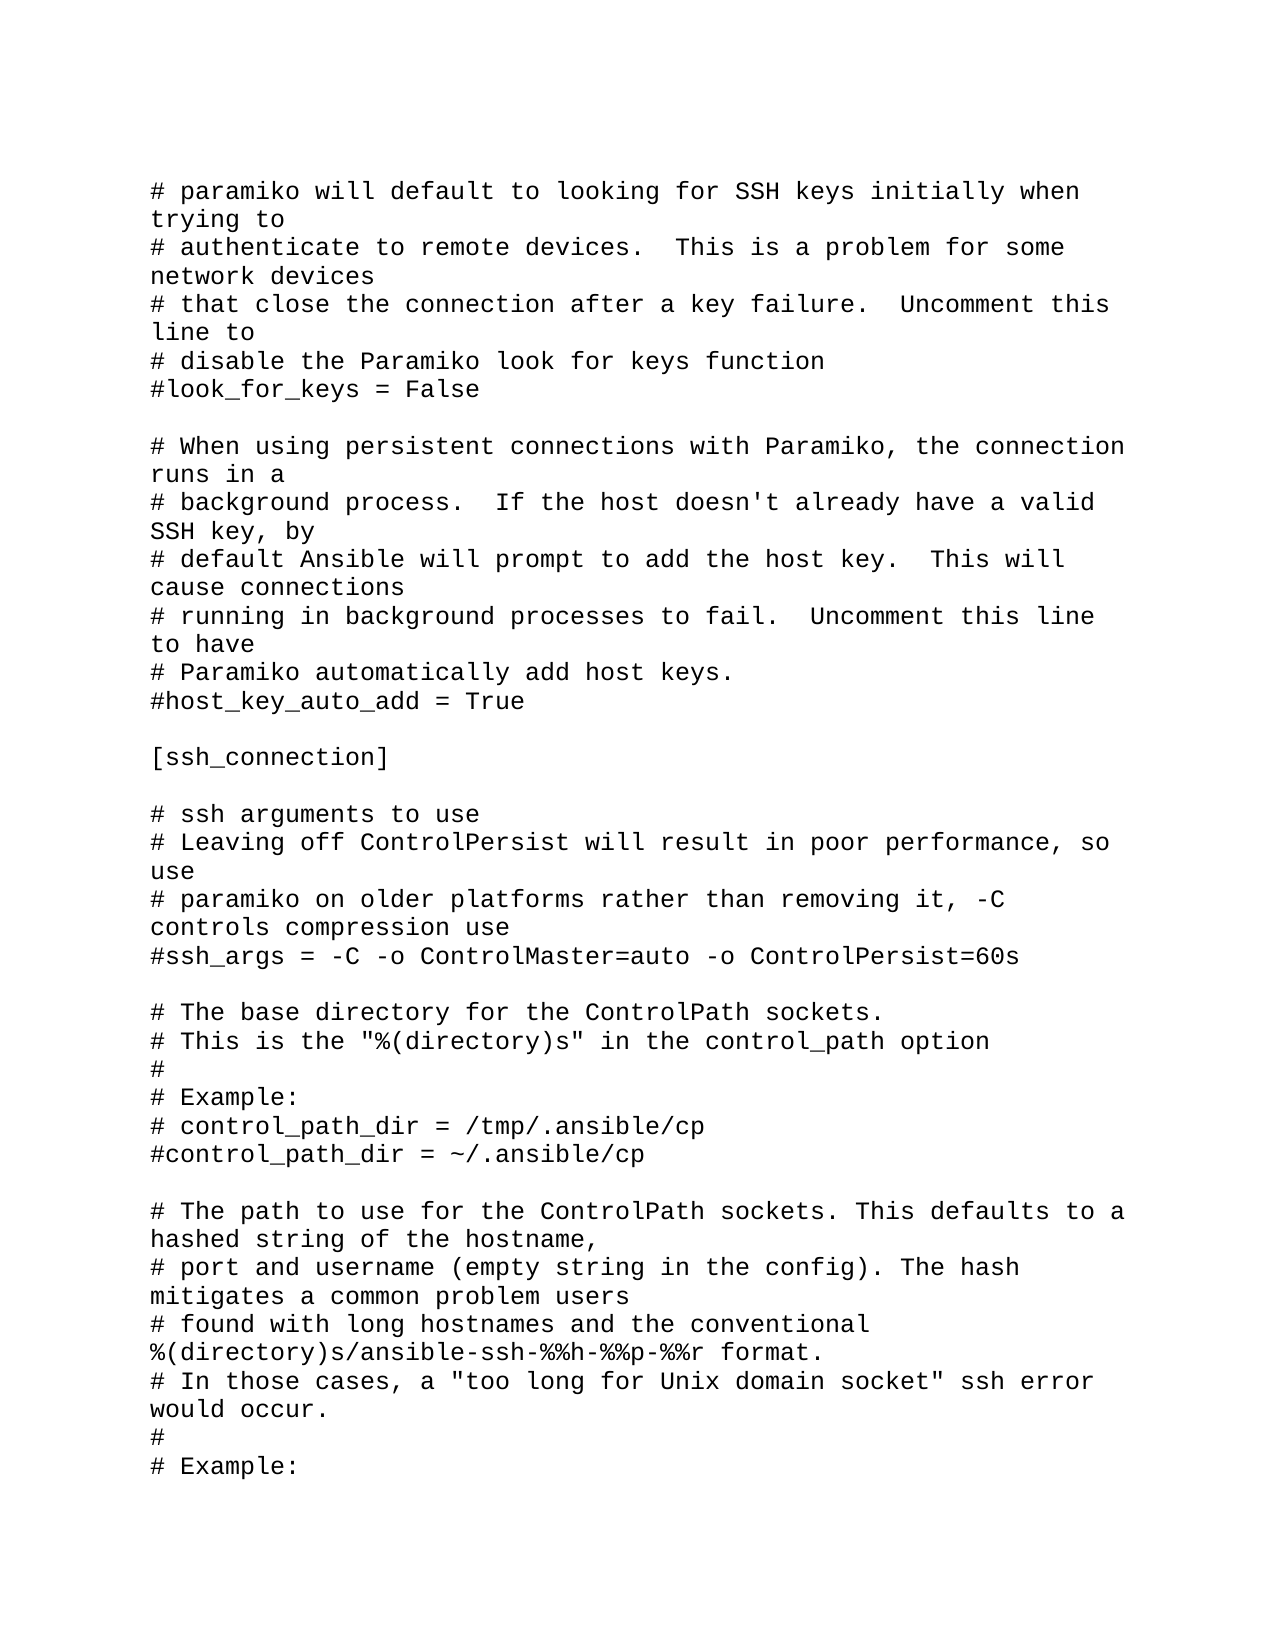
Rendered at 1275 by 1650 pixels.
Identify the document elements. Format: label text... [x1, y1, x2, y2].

text #ssh_args = -C -o ControlMaster=auto -o ControlPersist=60s [150, 943, 1125, 972]
text # disable the Paramiko look for keys function [150, 348, 1125, 377]
text # Example: [150, 1085, 1125, 1113]
text # authenticate to remote devices. This is a problem for some network devices [150, 235, 1125, 292]
text # The path to use for the ControlPath sockets. This defaults to a hashed string of the hostname, [150, 1198, 1125, 1255]
text # running in background processes to fail. Uncomment this line to have [150, 603, 1125, 660]
text # The base directory for the ControlPath sockets. [150, 1000, 1125, 1028]
text # Leaving off ControlPersist will result in poor performance, so use [150, 830, 1125, 887]
text # ssh arguments to use [150, 802, 1125, 830]
text # paramiko will default to looking for SSH keys initially when trying to [150, 178, 1125, 235]
text # control_path_dir = /tmp/.ansible/cp [150, 1113, 1125, 1142]
text # Paramiko automatically add host keys. [150, 660, 1125, 688]
text # [150, 1425, 1125, 1453]
text # port and username (empty string in the config). The hash mitigates a common problem users [150, 1255, 1125, 1312]
text # that close the connection after a key failure. Uncomment this line to [150, 292, 1125, 348]
text #look_for_keys = False [150, 377, 1125, 405]
text [ssh_connection] [150, 745, 1125, 773]
text # paramiko on older platforms rather than removing it, -C controls compression use [150, 887, 1125, 943]
text # found with long hostnames and the conventional %(directory)s/ansible-ssh-%%h-%%p-%%r format. [150, 1312, 1125, 1368]
text # [150, 1057, 1125, 1085]
text # This is the "%(directory)s" in the control_path option [150, 1028, 1125, 1057]
text # When using persistent connections with Paramiko, the connection runs in a [150, 433, 1125, 490]
text #control_path_dir = ~/.ansible/cp [150, 1142, 1125, 1170]
text # default Ansible will prompt to add the host key. This will cause connections [150, 547, 1125, 603]
text # Example: [150, 1453, 1125, 1482]
text # background process. If the host doesn't already have a valid SSH key, by [150, 490, 1125, 547]
text # In those cases, a "too long for Unix domain socket" ssh error would occur. [150, 1368, 1125, 1425]
text #host_key_auto_add = True [150, 688, 1125, 717]
